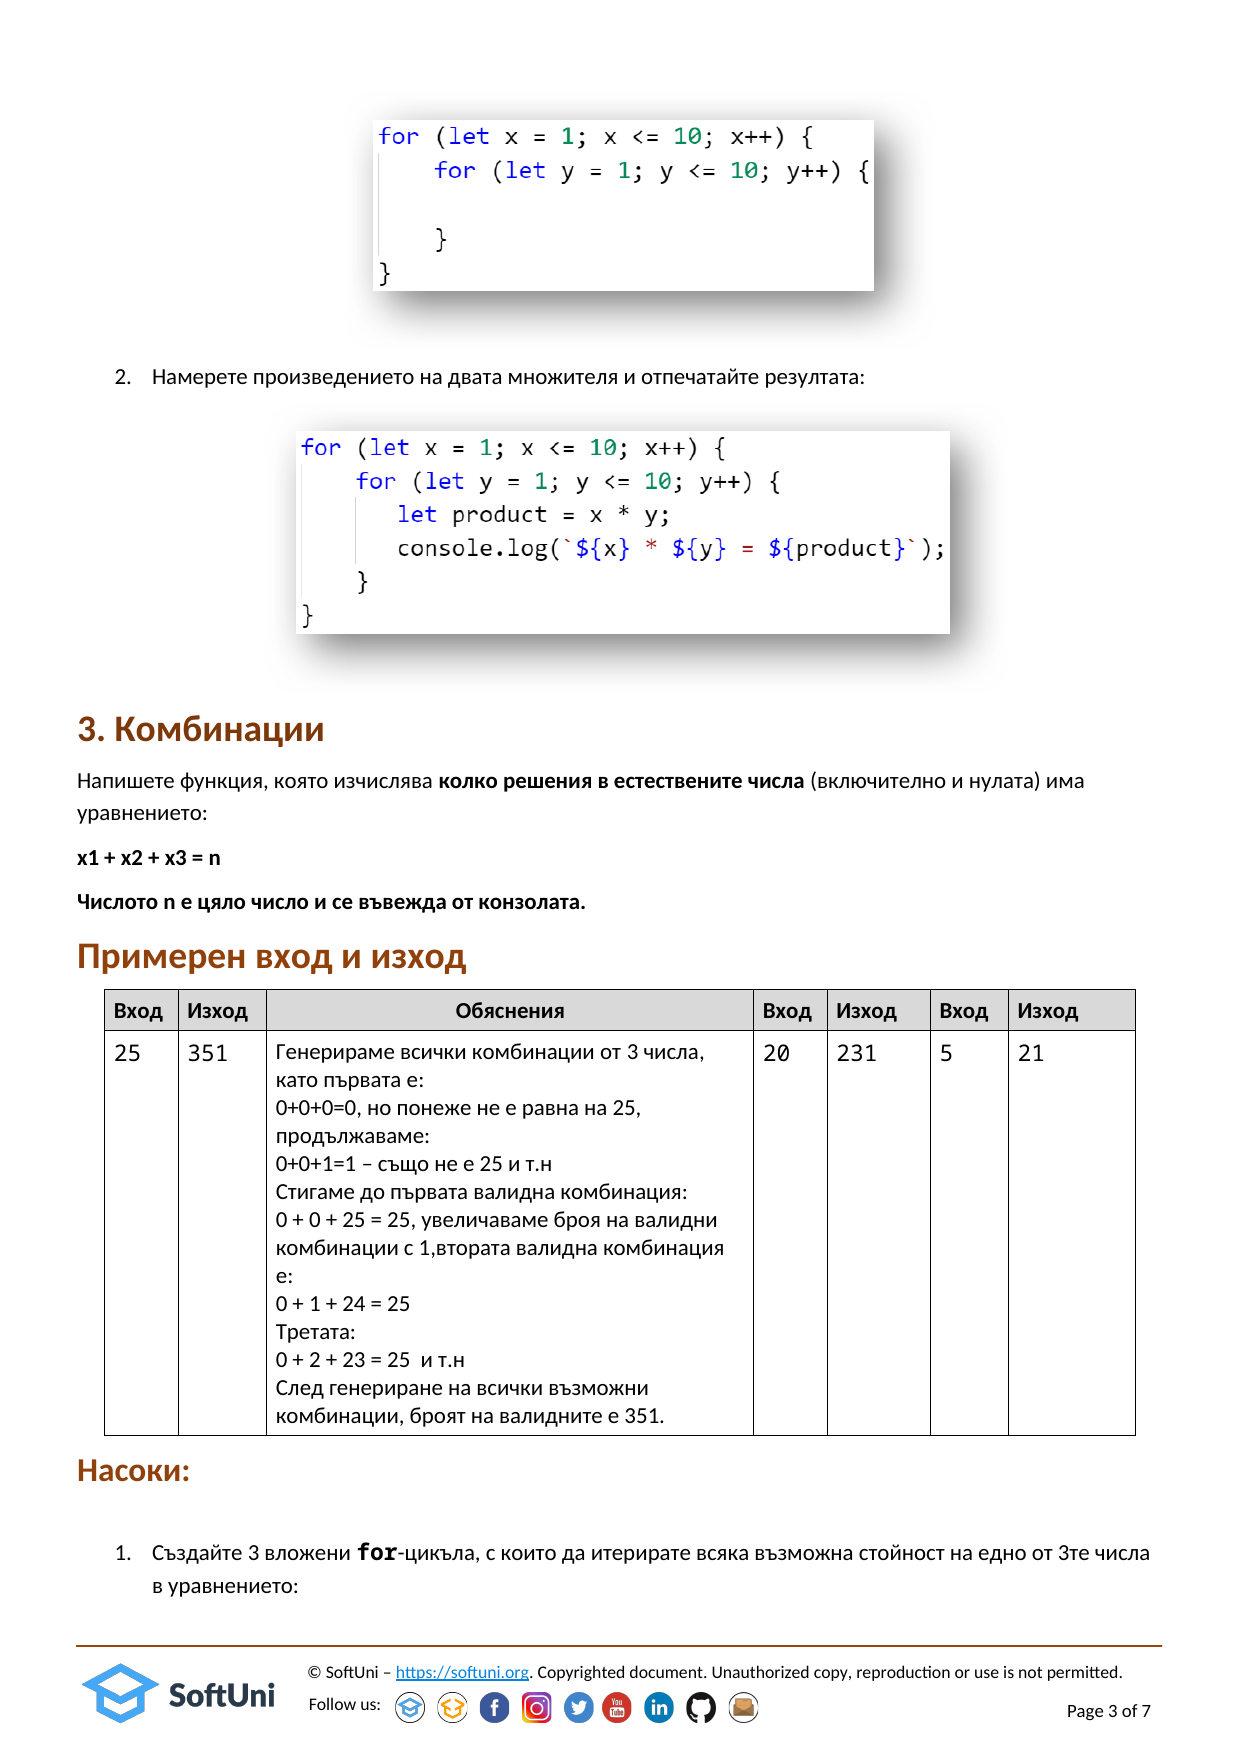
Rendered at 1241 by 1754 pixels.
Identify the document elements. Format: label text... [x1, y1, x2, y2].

picture [75, 1658, 281, 1729]
table_header Вход [105, 990, 178, 1030]
picture [665, 1714, 674, 1723]
picture [437, 1692, 468, 1723]
list Създайте 3 вложени for-цикъла, с които да итерирате всяка възможна стойност на едно от 3те числа в уравнението: [114, 1536, 1163, 1599]
table_header Изход [179, 990, 266, 1030]
text Напишете функция, която изчислява колко решения в естествените числа (включително и нулата) има уравнението: [77, 766, 1163, 826]
picture [644, 1714, 653, 1723]
table_cell 5 [931, 1031, 1008, 1435]
table_cell 21 [1009, 1031, 1135, 1435]
text Числото n е цяло число и се въвежда от конзолата. [77, 887, 1163, 916]
picture [395, 1692, 425, 1723]
table_cell 231 [828, 1031, 930, 1435]
table_header Изход [828, 990, 930, 1030]
picture [602, 1692, 632, 1723]
subtitle Насоки: [77, 1449, 1163, 1489]
picture [564, 1692, 594, 1723]
table_cell 20 [754, 1031, 827, 1435]
picture [522, 1692, 552, 1723]
table_cell 25 [105, 1031, 178, 1435]
picture [658, 1705, 667, 1714]
table_cell Генерираме всички комбинации от 3 числа, като първата е: 0+0+0=0, но понеже не е равна на 25, продължаваме: 0+0+1=1 – също не е 25 и т.н Стигаме до първата валидна комбинация: 0 + 0 + 25 = 25, увеличаваме броя на валидни комбинации с 1,втората валидна комбинация е: 0 + 1 + 24 = 25 Третата: 0 + 2 + 23 = 25 и т.н След генериране на всички възможни комбинации, броят на валидните е 351. [267, 1031, 753, 1435]
picture [728, 1692, 759, 1723]
picture [686, 1692, 716, 1723]
picture [644, 1692, 653, 1701]
table_cell 351 [179, 1031, 266, 1435]
list Намерете произведението на двата множителя и отпечатайте резултата: [114, 362, 1163, 390]
picture [296, 431, 950, 634]
text x1 + x2 + x3 = n [77, 843, 1163, 871]
table_header Обяснения [267, 990, 753, 1030]
picture [373, 120, 874, 291]
table_header Вход [754, 990, 827, 1030]
picture [665, 1692, 674, 1701]
subtitle Комбинации [77, 705, 1163, 751]
picture [479, 1692, 510, 1723]
table_header Изход [1009, 990, 1135, 1030]
subtitle Примерен вход и изход [77, 932, 1163, 978]
table_header Вход [931, 990, 1008, 1030]
